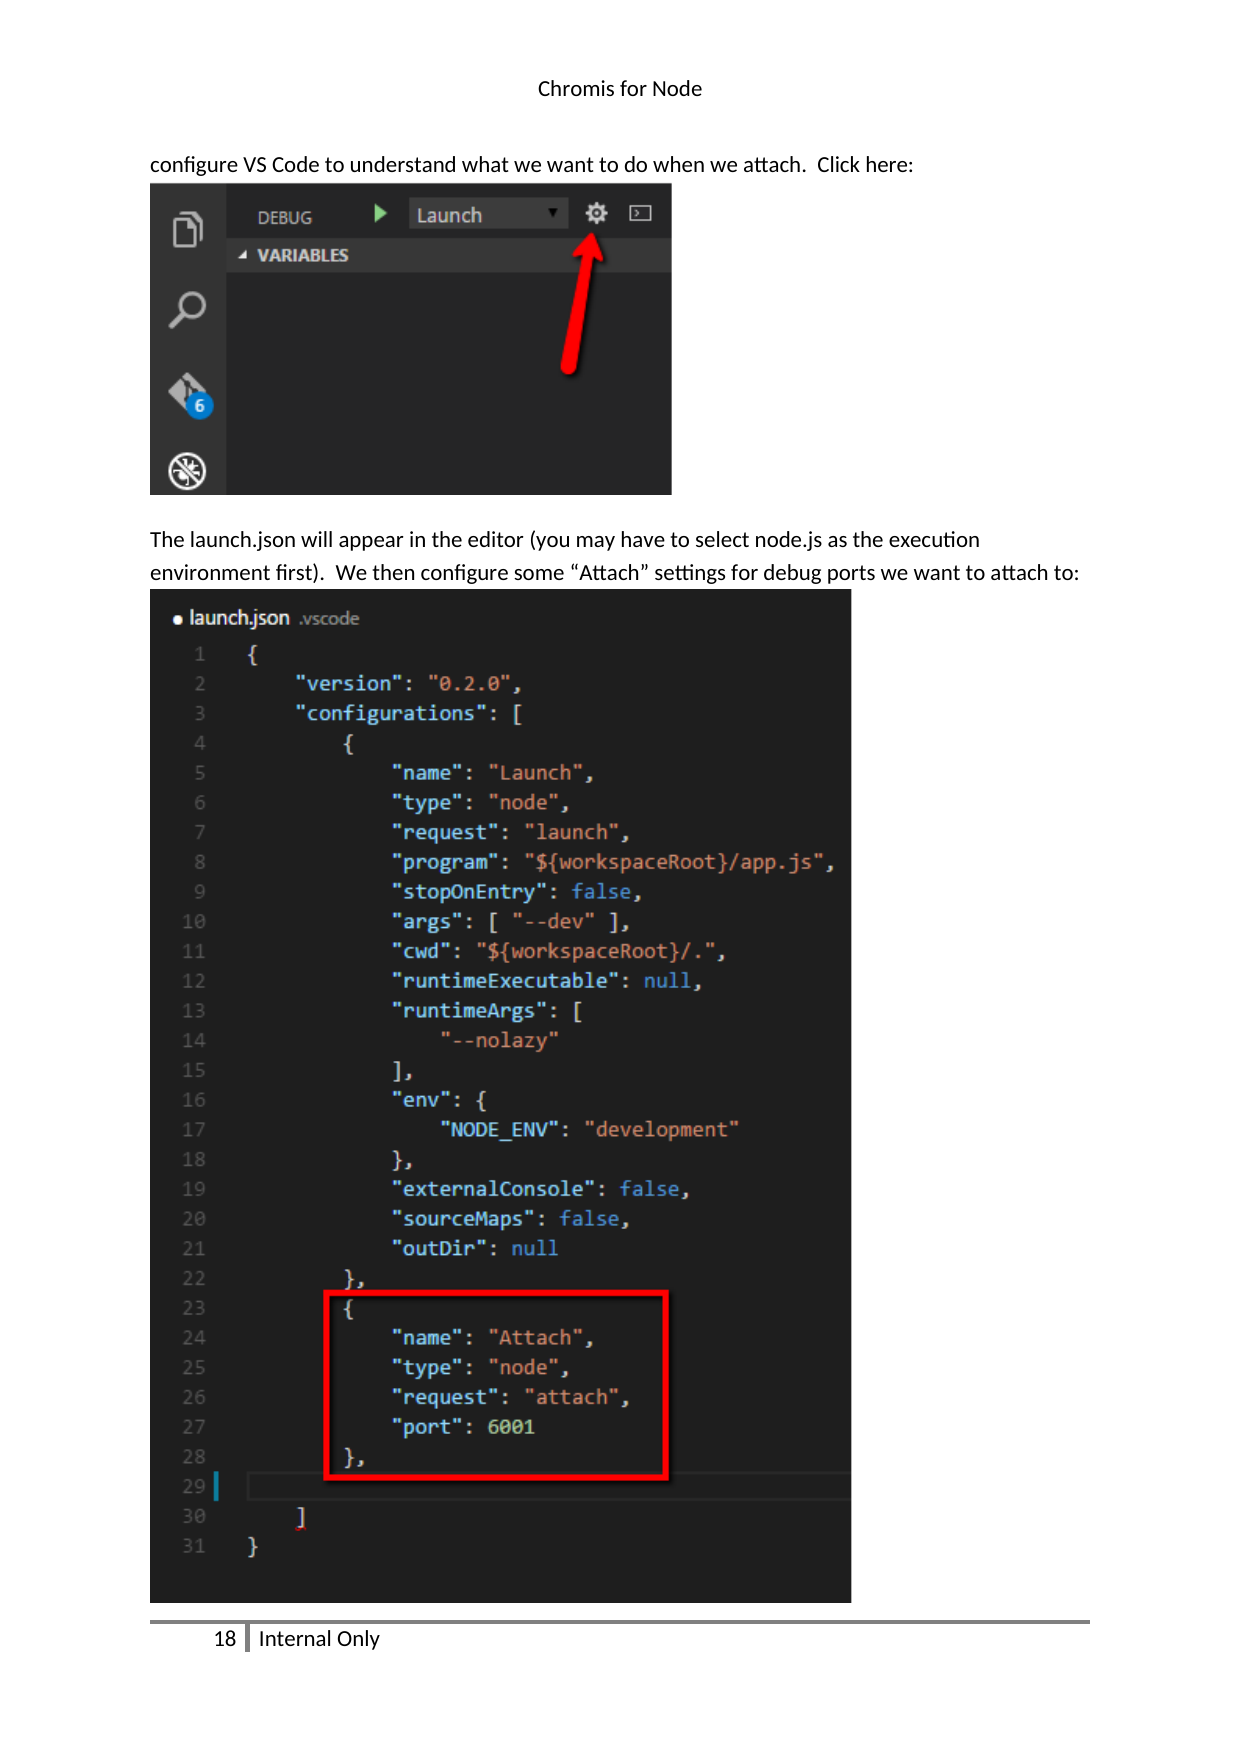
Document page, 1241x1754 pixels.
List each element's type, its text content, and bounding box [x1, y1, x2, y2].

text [150, 150, 1090, 500]
picture [150, 589, 852, 1603]
picture [150, 182, 672, 495]
